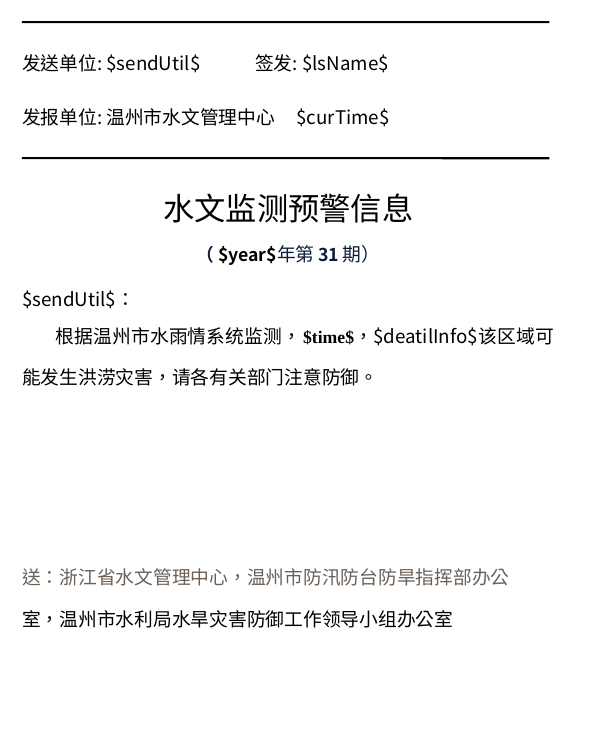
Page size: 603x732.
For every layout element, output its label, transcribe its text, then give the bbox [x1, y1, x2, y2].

text 发送单位: $sendUtil$ 签发: $lsName$ [22, 48, 554, 76]
text 水文监测预警信息 [22, 184, 554, 229]
text $sendUtil$： [22, 284, 554, 312]
text （ $year$年第31期） [22, 229, 554, 270]
text 根据温州市水雨情系统监测，$time$，$deatilInfo$该区域可能发生洪涝灾害，请各有关部门注意防御。 [22, 312, 554, 392]
text 室，温州市水利局水旱灾害防御工作领导小组办公室 [22, 605, 554, 632]
text 发报单位: 温州市水文管理中心 $curTime$ [22, 103, 554, 130]
text 送：浙江省水文管理中心，温州市防汛防台防旱指挥部办公 [22, 563, 554, 590]
